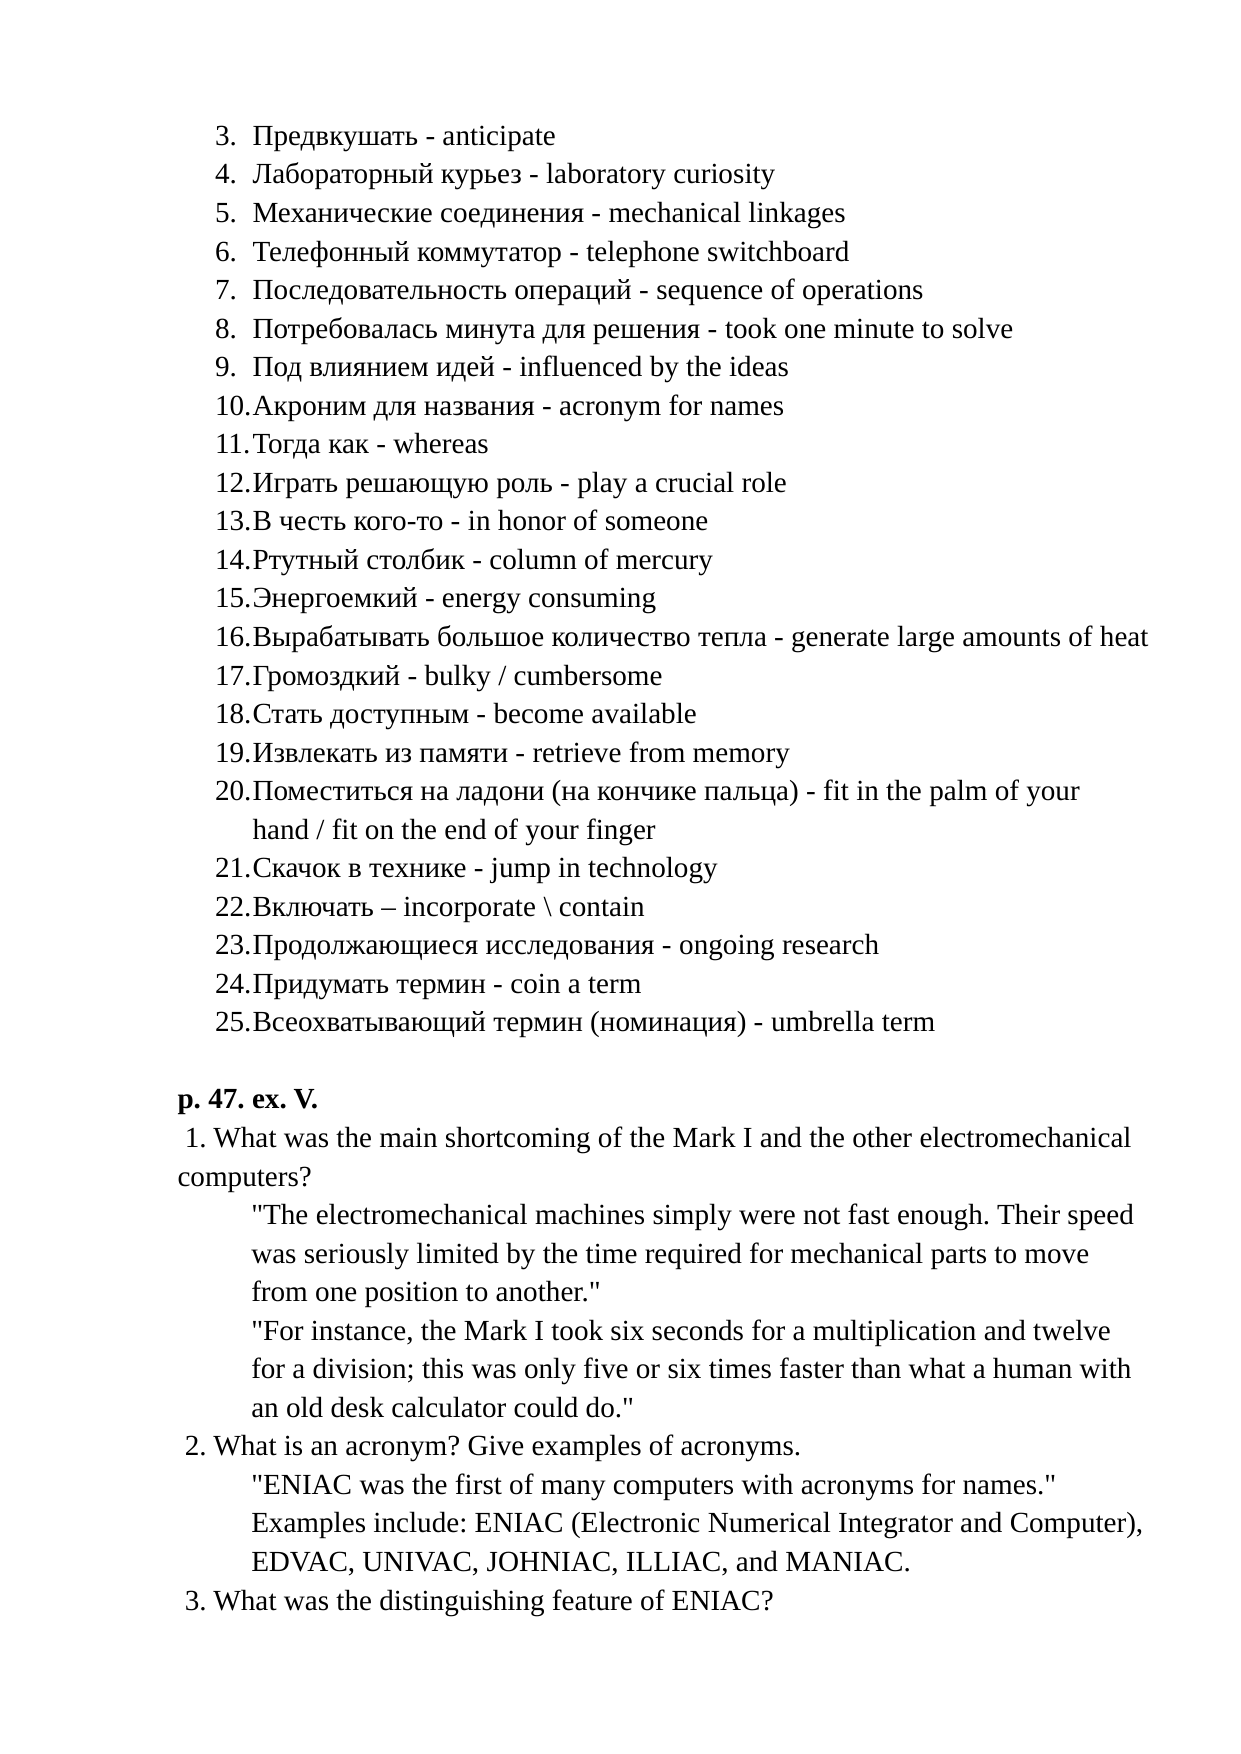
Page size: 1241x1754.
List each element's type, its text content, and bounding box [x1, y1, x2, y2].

list Телефонный коммутатор - telephone switchboard [215, 234, 1152, 267]
list Энергоемкий - energy consuming [215, 581, 1152, 614]
list Тогда как - whereas [215, 426, 1152, 460]
list Стать доступным - become available [215, 696, 1152, 730]
text 2. What is an acronym? Give examples of acronyms. [177, 1428, 1152, 1462]
text "ENIAC was the first of many computers with acronyms for names." [251, 1467, 1152, 1501]
list Последовательность операций - sequence of operations [215, 272, 1152, 306]
list Играть решающую роль - play a crucial role [215, 465, 1152, 498]
list Поместиться на ладони (на кончике пальца) - fit in the palm of your hand / fit on the end of your finger [215, 773, 1152, 845]
list Придумать термин - coin a term [215, 966, 1152, 999]
list Потребовалась минута для решения - took one minute to solve [215, 311, 1152, 344]
list Скачок в технике - jump in technology [215, 850, 1152, 884]
list Продолжающиеся исследования - ongoing research [215, 927, 1152, 961]
list Под влиянием идей - influenced by the ideas [215, 349, 1152, 383]
list Акроним для названия - acronym for names [215, 388, 1152, 421]
list Предвкушать - anticipate [215, 118, 1152, 152]
text 1. What was the main shortcoming of the Mark I and the other electromechanical computers? [177, 1120, 1152, 1192]
list Включать – incorporate \ contain [215, 889, 1152, 922]
list Лабораторный курьез - laboratory curiosity [215, 157, 1152, 190]
text Examples include: ENIAC (Electronic Numerical Integrator and Computer), EDVAC, UNIVAC, JOHNIAC, ILLIAC, and MANIAC. [251, 1506, 1152, 1578]
list Ртутный столбик - column of mercury [215, 542, 1152, 576]
text "For instance, the Mark I took six seconds for a multiplication and twelve for a division; this was only five or six times faster than what a human with an old desk calculator could do." [251, 1313, 1152, 1423]
list Всеохватывающий термин (номинация) - umbrella term [215, 1004, 1152, 1038]
text 3. What was the distinguishing feature of ENIAC? [177, 1583, 1152, 1616]
text p. 47. ex. V. [177, 1082, 1152, 1115]
list Вырабатывать большое количество тепла - generate large amounts of heat [215, 619, 1152, 653]
text "The electromechanical machines simply were not fast enough. Their speed was seriously limited by the time required for mechanical parts to move from one position to another." [251, 1197, 1152, 1308]
list Механические соединения - mechanical linkages [215, 195, 1152, 229]
list В честь кого-то - in honor of someone [215, 503, 1152, 537]
list Громоздкий - bulky / cumbersome [215, 658, 1152, 691]
list Извлекать из памяти - retrieve from memory [215, 735, 1152, 768]
